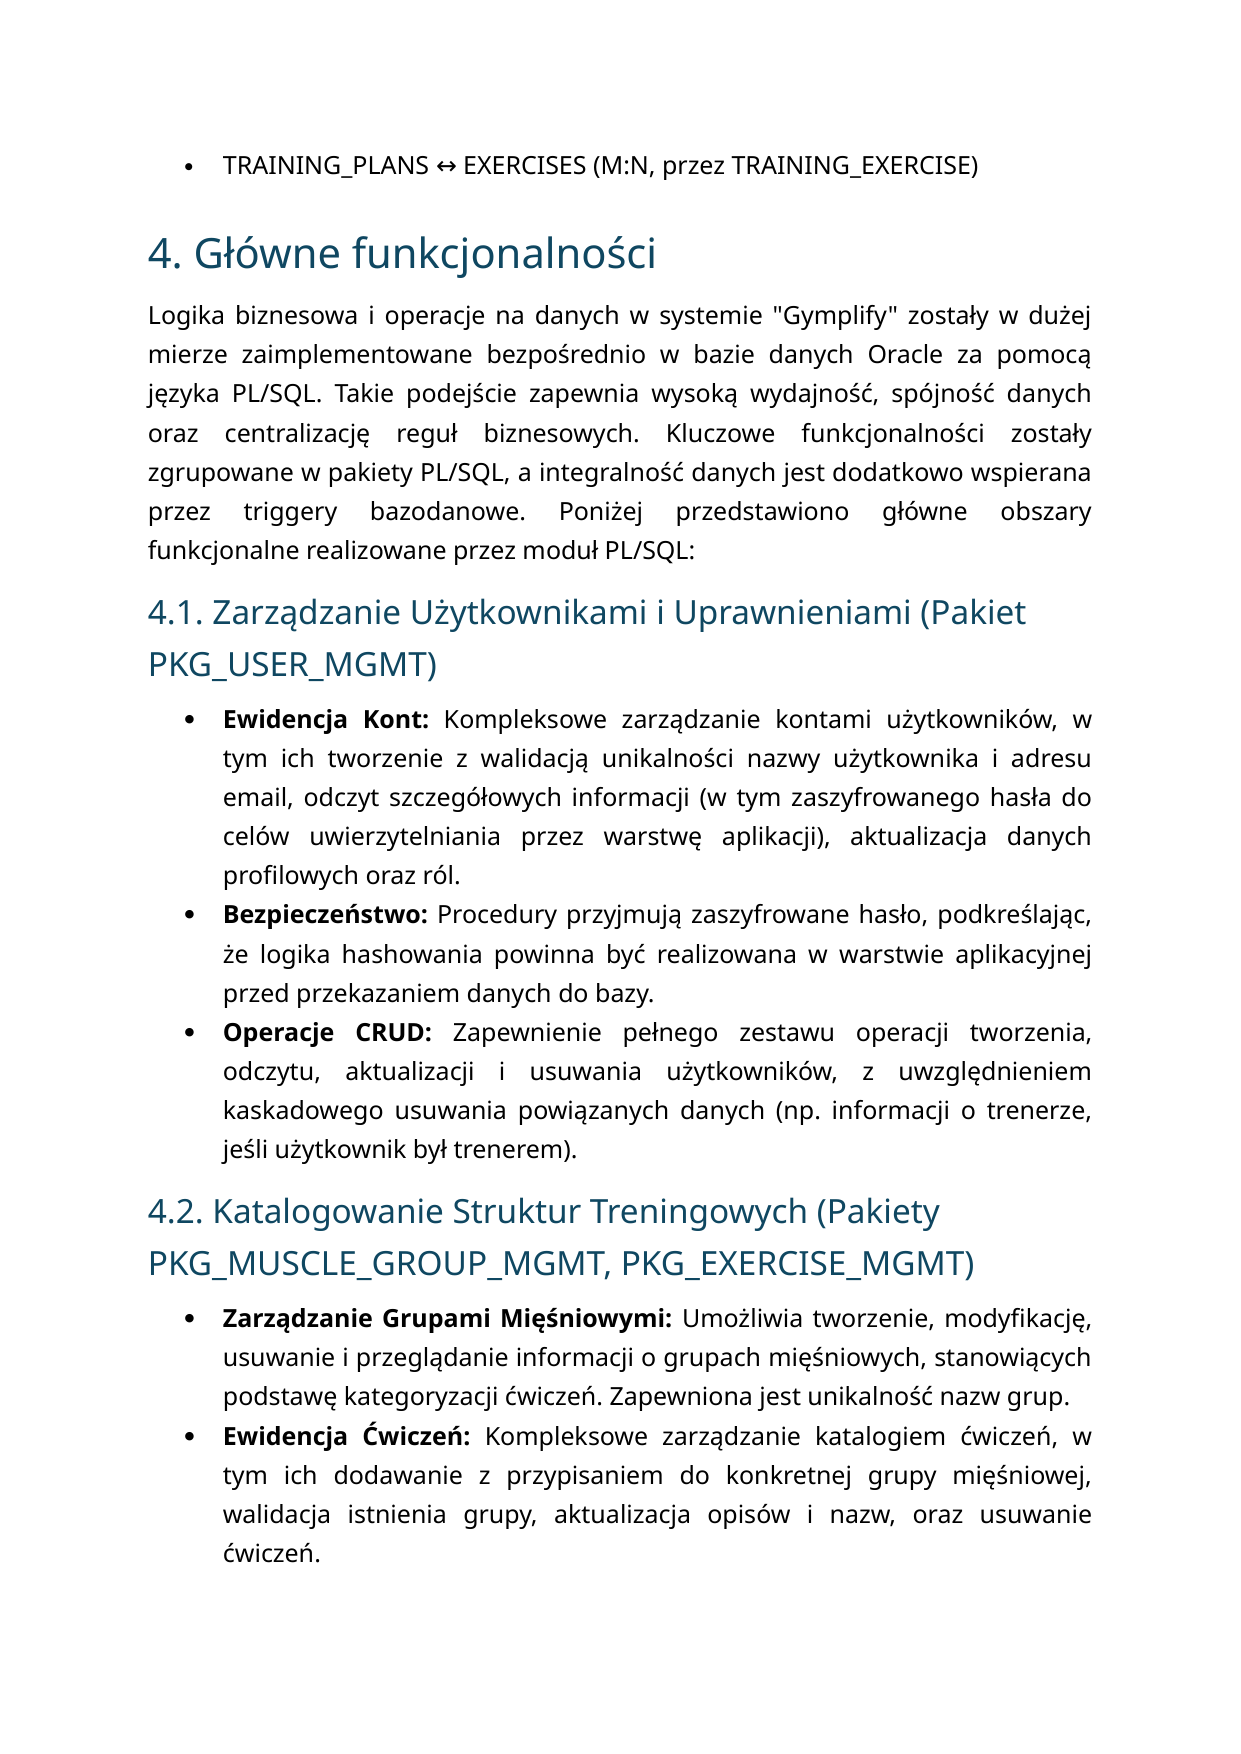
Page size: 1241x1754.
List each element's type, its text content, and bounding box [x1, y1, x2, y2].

list TRAINING_PLANS ↔ EXERCISES (M:N, przez TRAINING_EXERCISE) [185, 148, 1093, 182]
subtitle 4. Główne funkcjonalności [148, 224, 1093, 281]
subtitle 4.1. Zarządzanie Użytkownikami i Uprawnieniami (Pakiet PKG_USER_MGMT) [148, 589, 1093, 686]
list Bezpieczeństwo: Procedury przyjmują zaszyfrowane hasło, podkreślając, że logika hashowania powinna być realizowana w warstwie aplikacyjnej przed przekazaniem danych do bazy. [185, 897, 1093, 1009]
list Ewidencja Ćwiczeń: Kompleksowe zarządzanie katalogiem ćwiczeń, w tym ich dodawanie z przypisaniem do konkretnej grupy mięśniowej, walidacja istnienia grupy, aktualizacja opisów i nazw, oraz usuwanie ćwiczeń. [185, 1418, 1093, 1570]
list Ewidencja Kont: Kompleksowe zarządzanie kontami użytkowników, w tym ich tworzenie z walidacją unikalności nazwy użytkownika i adresu email, odczyt szczegółowych informacji (w tym zaszyfrowanego hasła do celów uwierzytelniania przez warstwę aplikacji), aktualizacja danych profilowych oraz ról. [185, 701, 1093, 892]
list Operacje CRUD: Zapewnienie pełnego zestawu operacji tworzenia, odczytu, aktualizacji i usuwania użytkowników, z uwzględnieniem kaskadowego usuwania powiązanych danych (np. informacji o trenerze, jeśli użytkownik był trenerem). [185, 1015, 1093, 1166]
text Logika biznesowa i operacje na danych w systemie "Gymplify" zostały w dużej mierze zaimplementowane bezpośrednio w bazie danych Oracle za pomocą języka PL/SQL. Takie podejście zapewnia wysoką wydajność, spójność danych oraz centralizację reguł biznesowych. Kluczowe funkcjonalności zostały zgrupowane w pakiety PL/SQL, a integralność danych jest dodatkowo wspierana przez triggery bazodanowe. Poniżej przedstawiono główne obszary funkcjonalne realizowane przez moduł PL/SQL: [148, 298, 1093, 567]
list Zarządzanie Grupami Mięśniowymi: Umożliwia tworzenie, modyfikację, usuwanie i przeglądanie informacji o grupach mięśniowych, stanowiących podstawę kategoryzacji ćwiczeń. Zapewniona jest unikalność nazw grup. [185, 1301, 1093, 1413]
subtitle 4.2. Katalogowanie Struktur Treningowych (Pakiety PKG_MUSCLE_GROUP_MGMT, PKG_EXERCISE_MGMT) [148, 1188, 1093, 1286]
